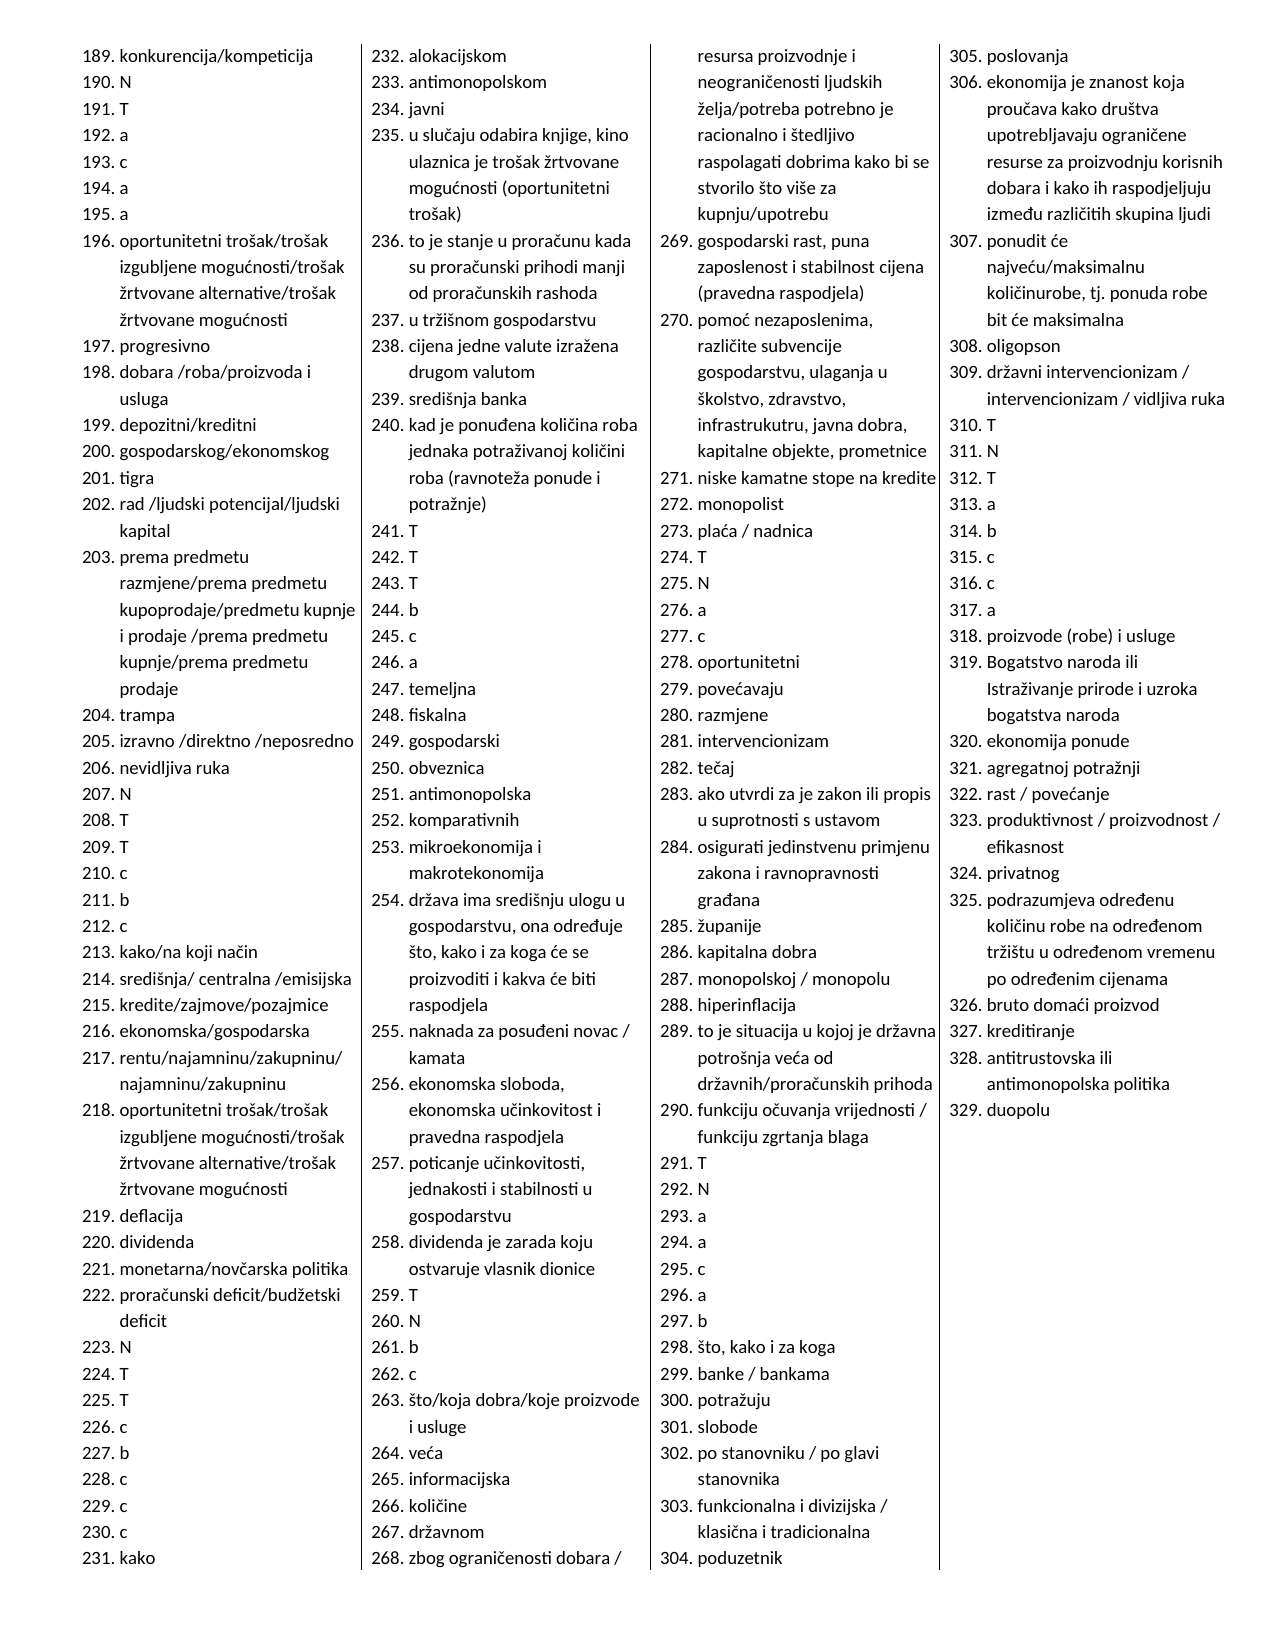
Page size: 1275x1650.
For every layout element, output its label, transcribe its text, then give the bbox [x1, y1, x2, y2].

list c [371, 624, 647, 647]
list podrazumjeva određenu količinu robe na određenom tržištu u određenom vremenu po određenim cijenama [949, 888, 1226, 990]
list naknada za posuđeni novac / kamata [371, 1019, 647, 1069]
list pomoć nezaposlenima, različite subvencije gospodarstvu, ulaganja u školstvo, zdravstvo, infrastrukutru, javna dobra, kapitalne objekte, prometnice [660, 308, 936, 463]
list T [82, 1362, 358, 1385]
list kad je ponuđena količina roba jednaka potraživanoj količini roba (ravnoteža ponude i potražnje) [371, 413, 647, 515]
list tečaj [660, 756, 936, 779]
list a [660, 1204, 936, 1227]
list ponudit će najveću/maksimalnu količinurobe, tj. ponuda robe bit će maksimalna [949, 229, 1226, 331]
list privatnog [949, 861, 1226, 884]
list osigurati jedinstvenu primjenu zakona i ravnopravnosti građana [660, 835, 936, 911]
list gospodarski [371, 729, 647, 752]
list kako [82, 1547, 358, 1569]
list što/koja dobra/koje proizvode i usluge [371, 1388, 647, 1438]
list obveznica [371, 756, 647, 779]
list poticanje učinkovitosti, jednakosti i stabilnosti u gospodarstvu [371, 1151, 647, 1227]
list u slučaju odabira knjige, kino ulaznica je trošak žrtvovane mogućnosti (oportunitetni trošak) [371, 123, 647, 225]
list a [371, 651, 647, 673]
list b [660, 1309, 936, 1332]
list funkcionalna i divizijska / klasična i tradicionalna [660, 1494, 936, 1543]
list središnja banka [371, 387, 647, 410]
list a [949, 598, 1226, 621]
list cijena jedne valute izražena drugom valutom [371, 334, 647, 383]
list c [82, 861, 358, 884]
list županije [660, 914, 936, 937]
list depozitni/kreditni [82, 413, 358, 436]
list javni [371, 97, 647, 120]
list državni intervencionizam / intervencionizam / vidljiva ruka [949, 361, 1226, 410]
list trampa [82, 703, 358, 726]
list b [949, 519, 1226, 542]
list T [371, 545, 647, 568]
list monopolskoj / monopolu [660, 967, 936, 990]
list b [371, 598, 647, 621]
list T [371, 519, 647, 542]
list oligopson [949, 334, 1226, 357]
list oportunitetni trošak/trošak izgubljene mogućnosti/trošak žrtvovane alternative/trošak žrtvovane mogućnosti [82, 229, 358, 331]
list a [82, 123, 358, 146]
list antimonopolska [371, 782, 647, 805]
list b [371, 1336, 647, 1359]
list to je stanje u proračunu kada su proračunski prihodi manji od proračunskih rashoda [371, 229, 647, 304]
list banke / bankama [660, 1362, 936, 1385]
list prema predmetu razmjene/prema predmetu kupoprodaje/predmetu kupnje i prodaje /prema predmetu kupnje/prema predmetu prodaje [82, 545, 358, 700]
list c [82, 1520, 358, 1543]
list ekonomska/gospodarska [82, 1019, 358, 1042]
list antitrustovska ili antimonopolska politika [949, 1046, 1226, 1095]
list kapitalna dobra [660, 940, 936, 963]
list c [660, 624, 936, 647]
list gospodarskog/ekonomskog [82, 440, 358, 463]
list N [82, 782, 358, 805]
list a [660, 1283, 936, 1306]
list središnja/ centralna /emisijska [82, 967, 358, 990]
list T [660, 1151, 936, 1174]
list T [949, 413, 1226, 436]
list c [82, 1494, 358, 1517]
list T [660, 545, 936, 568]
list T [371, 1283, 647, 1306]
list bruto domaći proizvod [949, 993, 1226, 1016]
list N [82, 71, 358, 94]
list rad /ljudski potencijal/ljudski kapital [82, 492, 358, 542]
list količine [371, 1494, 647, 1517]
list oportunitetni [660, 651, 936, 673]
list kako/na koji način [82, 940, 358, 963]
list c [371, 1362, 647, 1385]
list poslovanja [949, 44, 1226, 67]
list kredite/zajmove/pozajmice [82, 993, 358, 1016]
list a [660, 1230, 936, 1253]
list antimonopolskom [371, 71, 647, 94]
list fiskalna [371, 703, 647, 726]
list država ima središnju ulogu u gospodarstvu, ona određuje što, kako i za koga će se proizvoditi i kakva će biti raspodjela [371, 888, 647, 1016]
list ekonomska sloboda, ekonomska učinkovitost i pravedna raspodjela [371, 1072, 647, 1148]
list plaća / nadnica [660, 519, 936, 542]
list N [949, 440, 1226, 463]
list a [82, 176, 358, 199]
list monopolist [660, 492, 936, 515]
list veća [371, 1441, 647, 1464]
list državnom [371, 1520, 647, 1543]
list c [949, 571, 1226, 594]
list dividenda [82, 1230, 358, 1253]
list T [949, 466, 1226, 489]
list T [371, 571, 647, 594]
list mikroekonomija i makrotekonomija [371, 835, 647, 884]
list slobode [660, 1415, 936, 1438]
list Bogatstvo naroda ili Istraživanje prirode i uzroka bogatstva naroda [949, 651, 1226, 726]
list dobara /roba/proizvoda i usluga [82, 361, 358, 410]
list produktivnost / proizvodnost / efikasnost [949, 809, 1226, 858]
list T [82, 835, 358, 858]
list ekonomija ponude [949, 729, 1226, 752]
list a [82, 202, 358, 225]
list nevidljiva ruka [82, 756, 358, 779]
list a [660, 598, 936, 621]
list c [82, 150, 358, 173]
list T [82, 1388, 358, 1411]
list povećavaju [660, 677, 936, 700]
list N [660, 571, 936, 594]
list ako utvrdi za je zakon ili propis u suprotnosti s ustavom [660, 782, 936, 832]
list oportunitetni trošak/trošak izgubljene mogućnosti/trošak žrtvovane alternative/trošak žrtvovane mogućnosti [82, 1098, 358, 1201]
list duopolu [949, 1098, 1226, 1121]
list temeljna [371, 677, 647, 700]
list proračunski deficit/budžetski deficit [82, 1283, 358, 1332]
list monetarna/novčarska politika [82, 1257, 358, 1279]
list c [82, 1467, 358, 1490]
list komparativnih [371, 809, 647, 832]
list alokacijskom [371, 44, 647, 67]
list b [82, 888, 358, 911]
list kreditiranje [949, 1019, 1226, 1042]
list informacijska [371, 1467, 647, 1490]
list proizvode (robe) i usluge [949, 624, 1226, 647]
list razmjene [660, 703, 936, 726]
list tigra [82, 466, 358, 489]
list N [660, 1178, 936, 1201]
list deflacija [82, 1204, 358, 1227]
list c [82, 914, 358, 937]
list a [949, 492, 1226, 515]
list rentu/najamninu/zakupninu/najamninu/zakupninu [82, 1046, 358, 1095]
list ekonomija je znanost koja proučava kako društva upotrebljavaju ograničene resurse za proizvodnju korisnih dobara i kako ih raspodjeljuju između različitih skupina ljudi [949, 71, 1226, 225]
list T [82, 809, 358, 832]
list u tržišnom gospodarstvu [371, 308, 647, 331]
list c [660, 1257, 936, 1279]
list agregatnoj potražnji [949, 756, 1226, 779]
list konkurencija/kompeticija [82, 44, 358, 67]
list to je situacija u kojoj je državna potrošnja veća od državnih/proračunskih prihoda [660, 1019, 936, 1095]
list c [949, 545, 1226, 568]
list hiperinflacija [660, 993, 936, 1016]
list b [82, 1441, 358, 1464]
list N [371, 1309, 647, 1332]
list poduzetnik [660, 1547, 936, 1569]
list c [82, 1415, 358, 1438]
list što, kako i za koga [660, 1336, 936, 1359]
list T [82, 97, 358, 120]
list progresivno [82, 334, 358, 357]
list potražuju [660, 1388, 936, 1411]
list intervencionizam [660, 729, 936, 752]
list N [82, 1336, 358, 1359]
list dividenda je zarada koju ostvaruje vlasnik dionice [371, 1230, 647, 1279]
list gospodarski rast, puna zaposlenost i stabilnost cijena (pravedna raspodjela) [660, 229, 936, 304]
list zbog ograničenosti dobara / resursa proizvodnje i neograničenosti ljudskih želja/potreba potrebno je racionalno i štedljivo raspolagati dobrima kako bi se stvorilo što više za kupnju/upotrebu [660, 44, 936, 225]
list niske kamatne stope na kredite [660, 466, 936, 489]
list izravno /direktno /neposredno [82, 729, 358, 752]
list po stanovniku / po glavi stanovnika [660, 1441, 936, 1490]
list rast / povećanje [949, 782, 1226, 805]
list funkciju očuvanja vrijednosti / funkciju zgrtanja blaga [660, 1098, 936, 1148]
